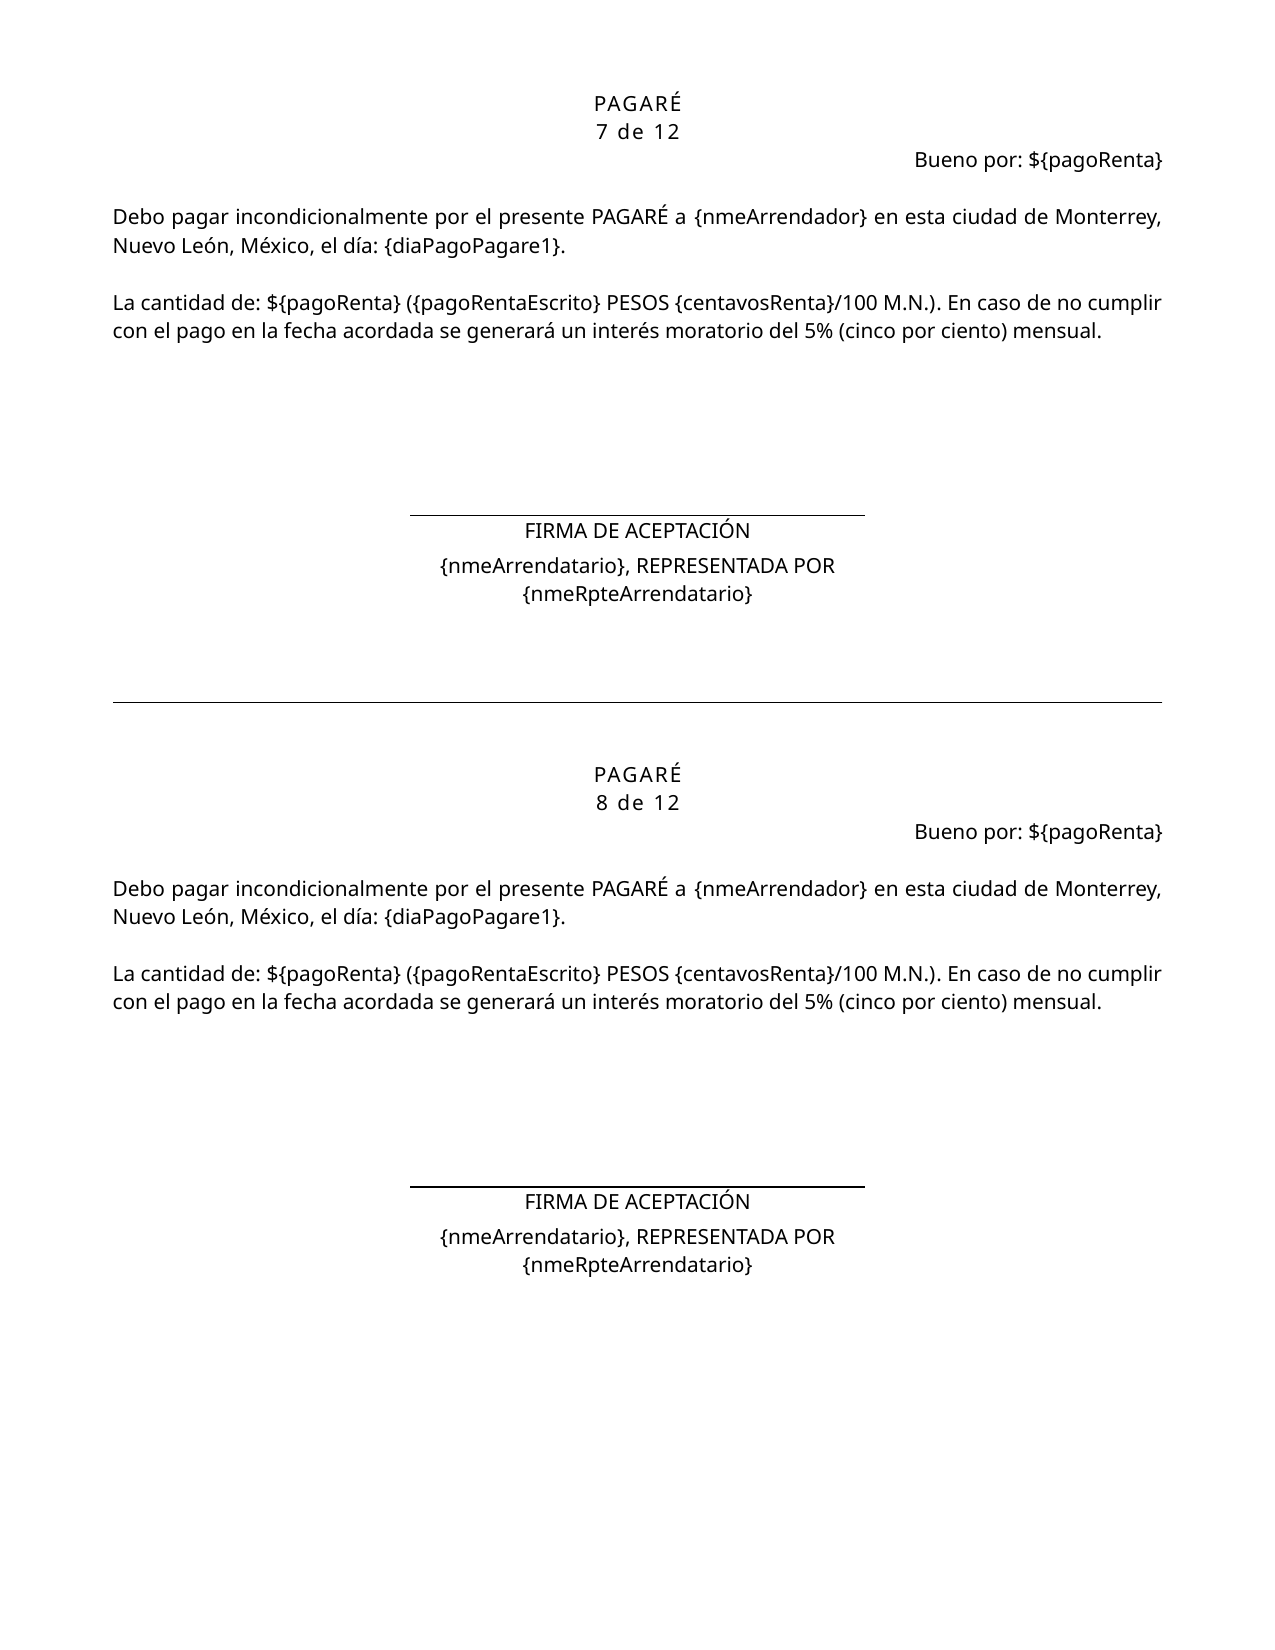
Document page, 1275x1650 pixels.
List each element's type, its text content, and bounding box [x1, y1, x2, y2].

text Bueno por: ${pagoRenta} [112, 817, 1162, 845]
text Debo pagar incondicionalmente por el presente PAGARÉ a {nmeArrendador} en esta ciudad de Monterrey, Nuevo León, México, el día: {diaPagoPagare1}. [112, 202, 1162, 259]
text 7 de 12 [112, 117, 1162, 146]
text Debo pagar incondicionalmente por el presente PAGARÉ a {nmeArrendador} en esta ciudad de Monterrey, Nuevo León, México, el día: {diaPagoPagare1}. [112, 874, 1162, 931]
table_header FIRMA DE ACEPTACIÓN {nmeArrendatario}, REPRESENTADA POR {nmeRpteArrendatario} [410, 1188, 865, 1285]
text Bueno por: ${pagoRenta} [112, 146, 1162, 174]
text PAGARÉ [112, 89, 1162, 117]
text La cantidad de: ${pagoRenta} ({pagoRentaEscrito} PESOS {centavosRenta}/100 M.N.). En caso de no cumplir con el pago en la fecha acordada se generará un interés moratorio del 5% (cinco por ciento) mensual. [112, 959, 1162, 1016]
table_header FIRMA DE ACEPTACIÓN {nmeArrendatario}, REPRESENTADA POR {nmeRpteArrendatario} [410, 516, 865, 614]
text PAGARÉ [112, 760, 1162, 788]
text La cantidad de: ${pagoRenta} ({pagoRentaEscrito} PESOS {centavosRenta}/100 M.N.). En caso de no cumplir con el pago en la fecha acordada se generará un interés moratorio del 5% (cinco por ciento) mensual. [112, 288, 1162, 344]
text 8 de 12 [112, 788, 1162, 817]
